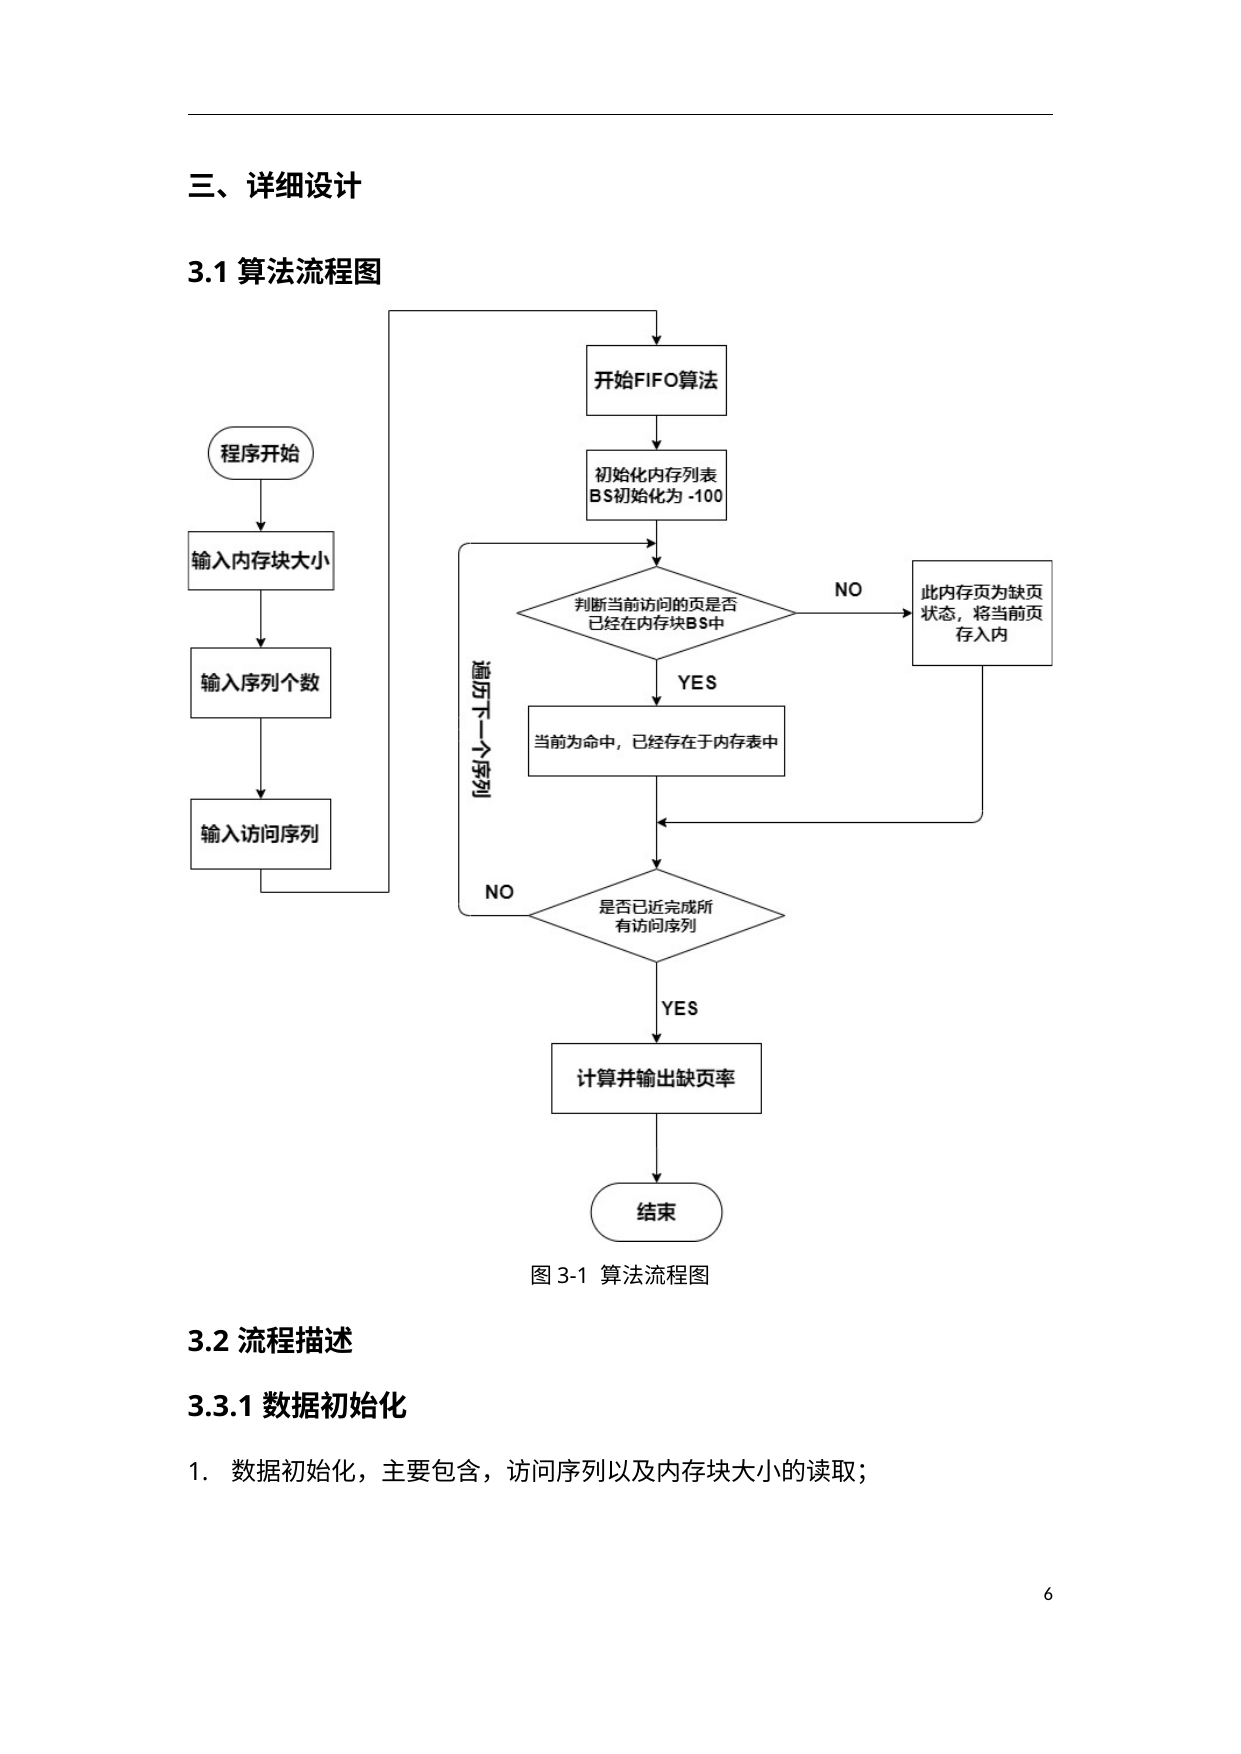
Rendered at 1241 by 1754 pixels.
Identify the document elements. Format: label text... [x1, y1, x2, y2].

subtitle 3.3.1 数据初始化 [187, 1372, 1053, 1437]
list 数据初始化，主要包含，访问序列以及内存块大小的读取； [187, 1437, 1053, 1502]
text 图3-1 算法流程图 [187, 1258, 1053, 1291]
subtitle 3.2 流程描述 [187, 1307, 1053, 1372]
subtitle 三、详细设计 [187, 151, 1053, 216]
subtitle 3.1 算法流程图 [187, 237, 1053, 302]
picture [187, 302, 1053, 1242]
